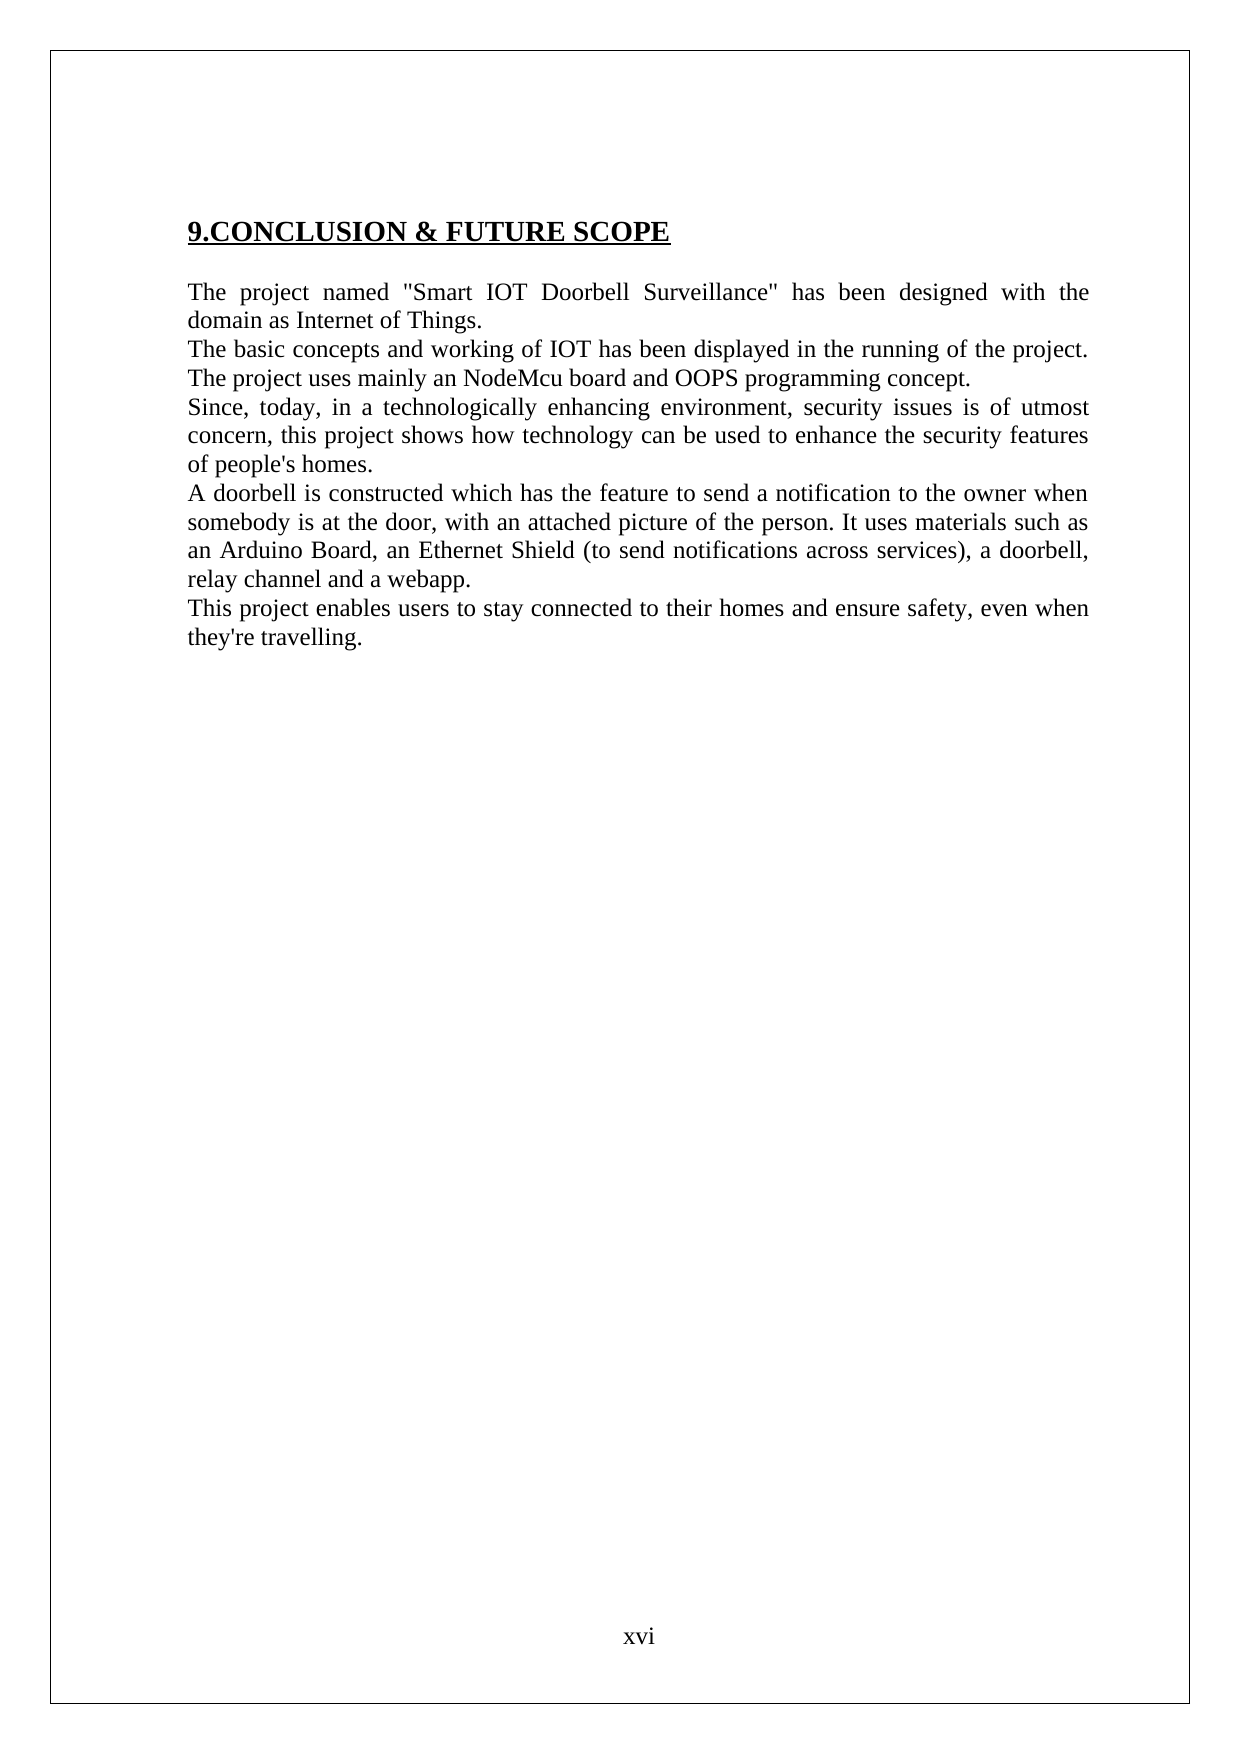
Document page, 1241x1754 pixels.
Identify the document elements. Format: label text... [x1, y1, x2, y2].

text 9.CONCLUSION & FUTURE SCOPE [187, 214, 1090, 248]
text A doorbell is constructed which has the feature to send a notification to the owner when somebody is at the door, with an attached picture of the person. It uses materials such as an Arduino Board, an Ethernet Shield (to send notifications across services), a doorbell, relay channel and a webapp. [187, 478, 1090, 593]
text The project named "Smart IOT Doorbell Surveillance" has been designed with the domain as Internet of Things. [187, 277, 1090, 334]
text This project enables users to stay connected to their homes and ensure safety, even when they're travelling. [187, 593, 1090, 650]
text Since, today, in a technologically enhancing environment, security issues is of utmost concern, this project shows how technology can be used to enhance the security features of people's homes. [187, 392, 1090, 478]
text The basic concepts and working of IOT has been displayed in the running of the project. The project uses mainly an NodeMcu board and OOPS programming concept. [187, 334, 1090, 392]
